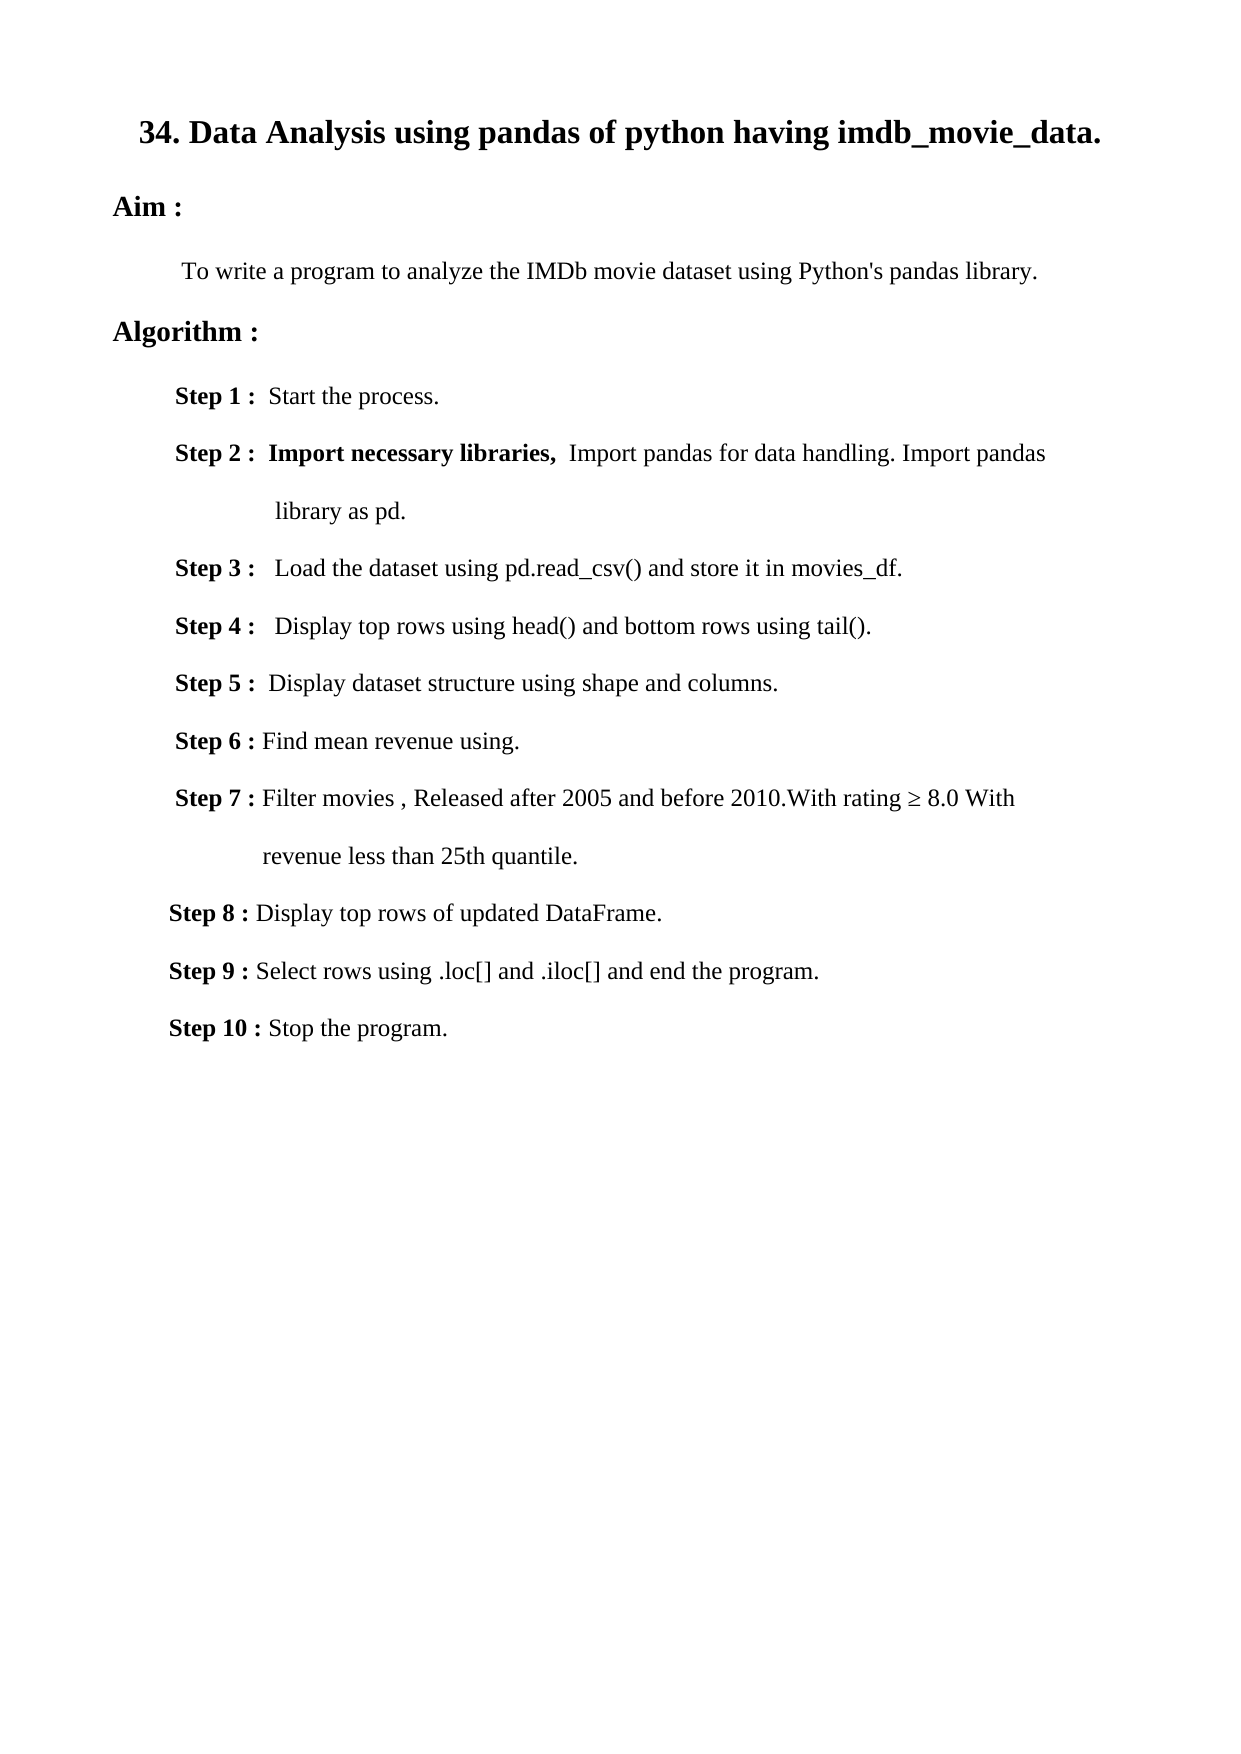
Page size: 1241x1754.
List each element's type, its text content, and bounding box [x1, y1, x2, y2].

text Step 2 : Import necessary libraries, Import pandas for data handling. Import pandas [112, 438, 1128, 467]
text Algorithm : [112, 314, 1128, 347]
text Aim : [112, 189, 1128, 223]
text revenue less than 25th quantile. [112, 841, 1128, 869]
text Step 3 : Load the dataset using pd.read_csv() and store it in movies_df. [112, 553, 1128, 582]
text Step 1 : Start the process. [112, 381, 1128, 409]
text library as pd. [112, 496, 1128, 524]
text Step 8 : Display top rows of updated DataFrame. [112, 898, 1128, 927]
text Step 6 : Find mean revenue using. [112, 726, 1128, 754]
text Step 5 : Display dataset structure using shape and columns. [112, 668, 1128, 697]
text Step 9 : Select rows using .loc[] and .iloc[] and end the program. [112, 956, 1128, 984]
text Step 7 : Filter movies , Released after 2005 and before 2010.With rating ≥ 8.0 With [112, 783, 1128, 812]
text 34. Data Analysis using pandas of python having imdb_movie_data. [112, 112, 1128, 151]
text Step 10 : Stop the program. [112, 1013, 1128, 1042]
text To write a program to analyze the IMDb movie dataset using Python's pandas library. [112, 256, 1128, 285]
text Step 4 : Display top rows using head() and bottom rows using tail(). [112, 611, 1128, 639]
